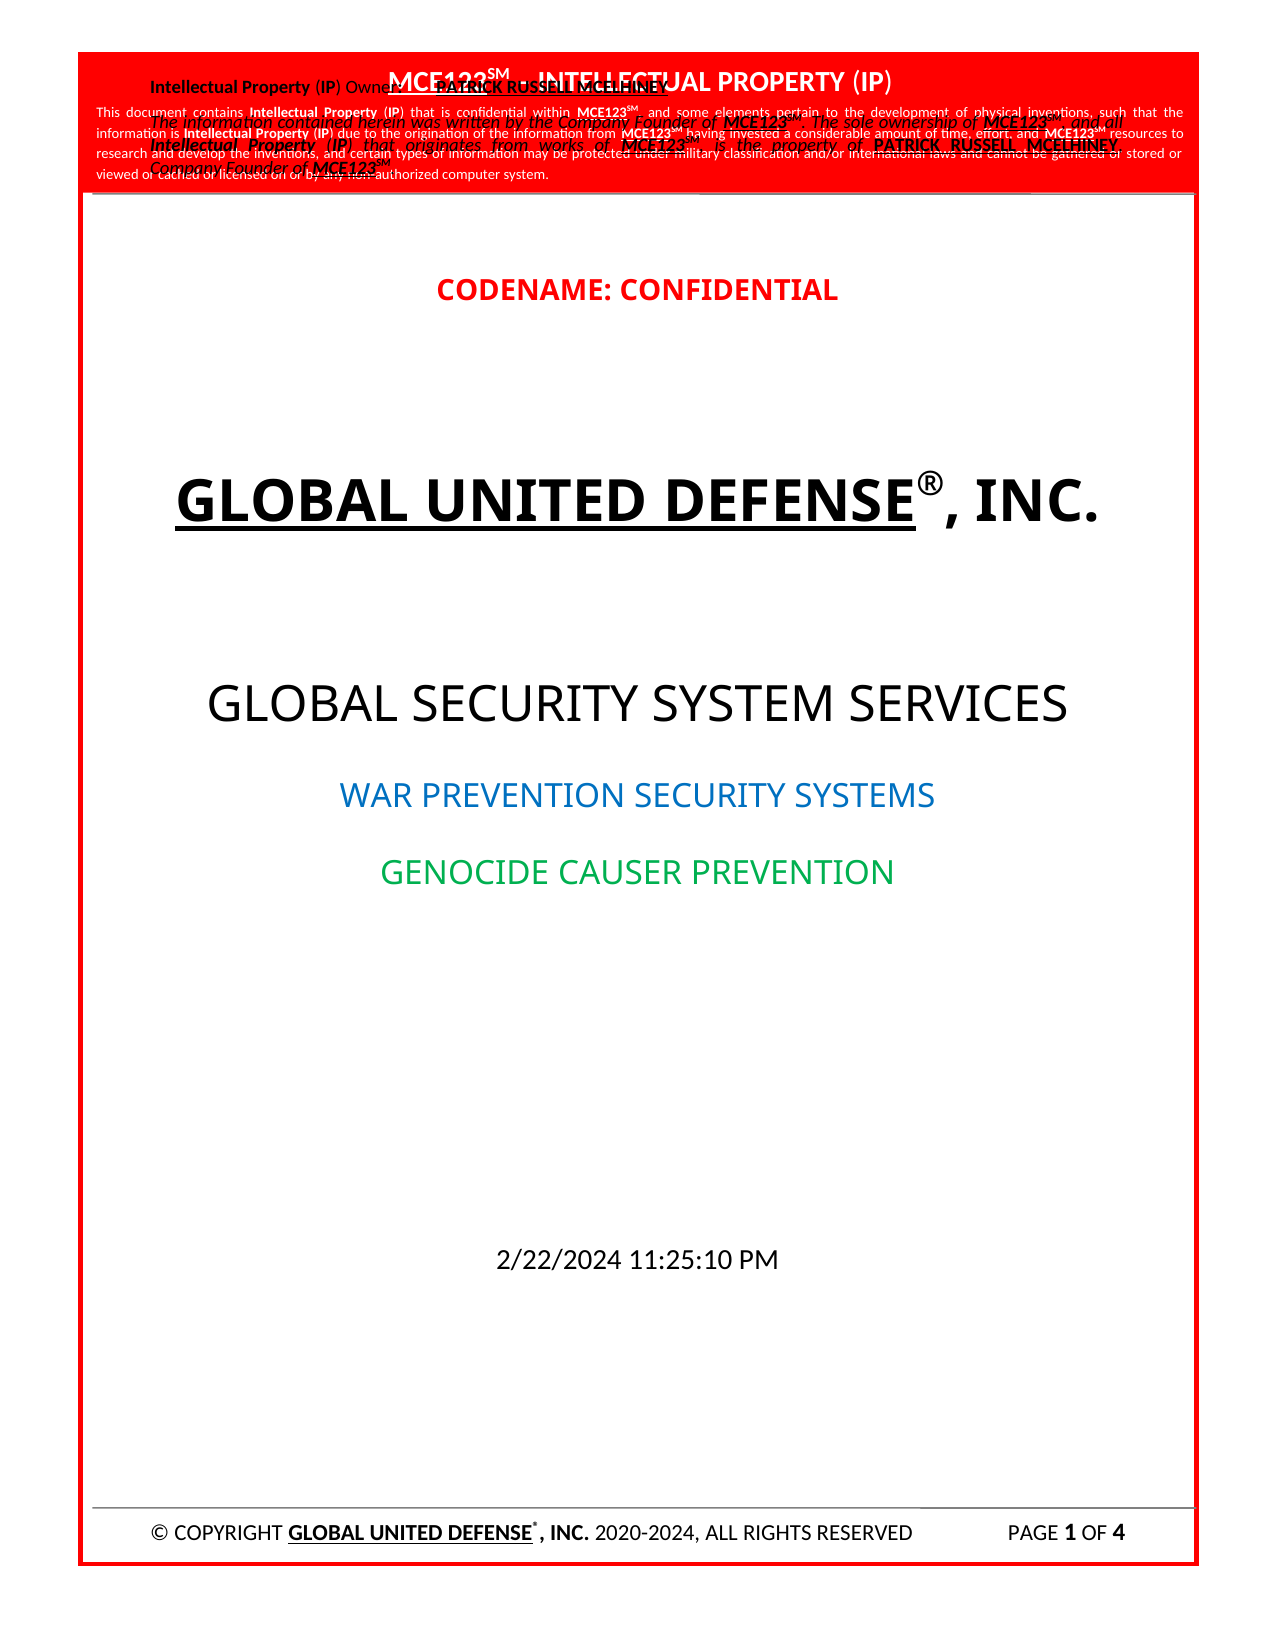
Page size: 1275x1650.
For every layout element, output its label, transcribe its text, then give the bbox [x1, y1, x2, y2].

text 2/22/2024 11:25:10 PM [150, 1241, 1125, 1277]
text GLOBAL SECURITY SYSTEM SERVICES [150, 668, 1125, 736]
subtitle WAR PREVENTION SECURITY SYSTEMS [150, 772, 1125, 817]
text CODENAME: CONFIDENTIAL [150, 269, 1125, 309]
subtitle GENOCIDE CAUSER PREVENTION [150, 849, 1125, 894]
text GLOBAL UNITED DEFENSE®, INC. [150, 459, 1125, 539]
